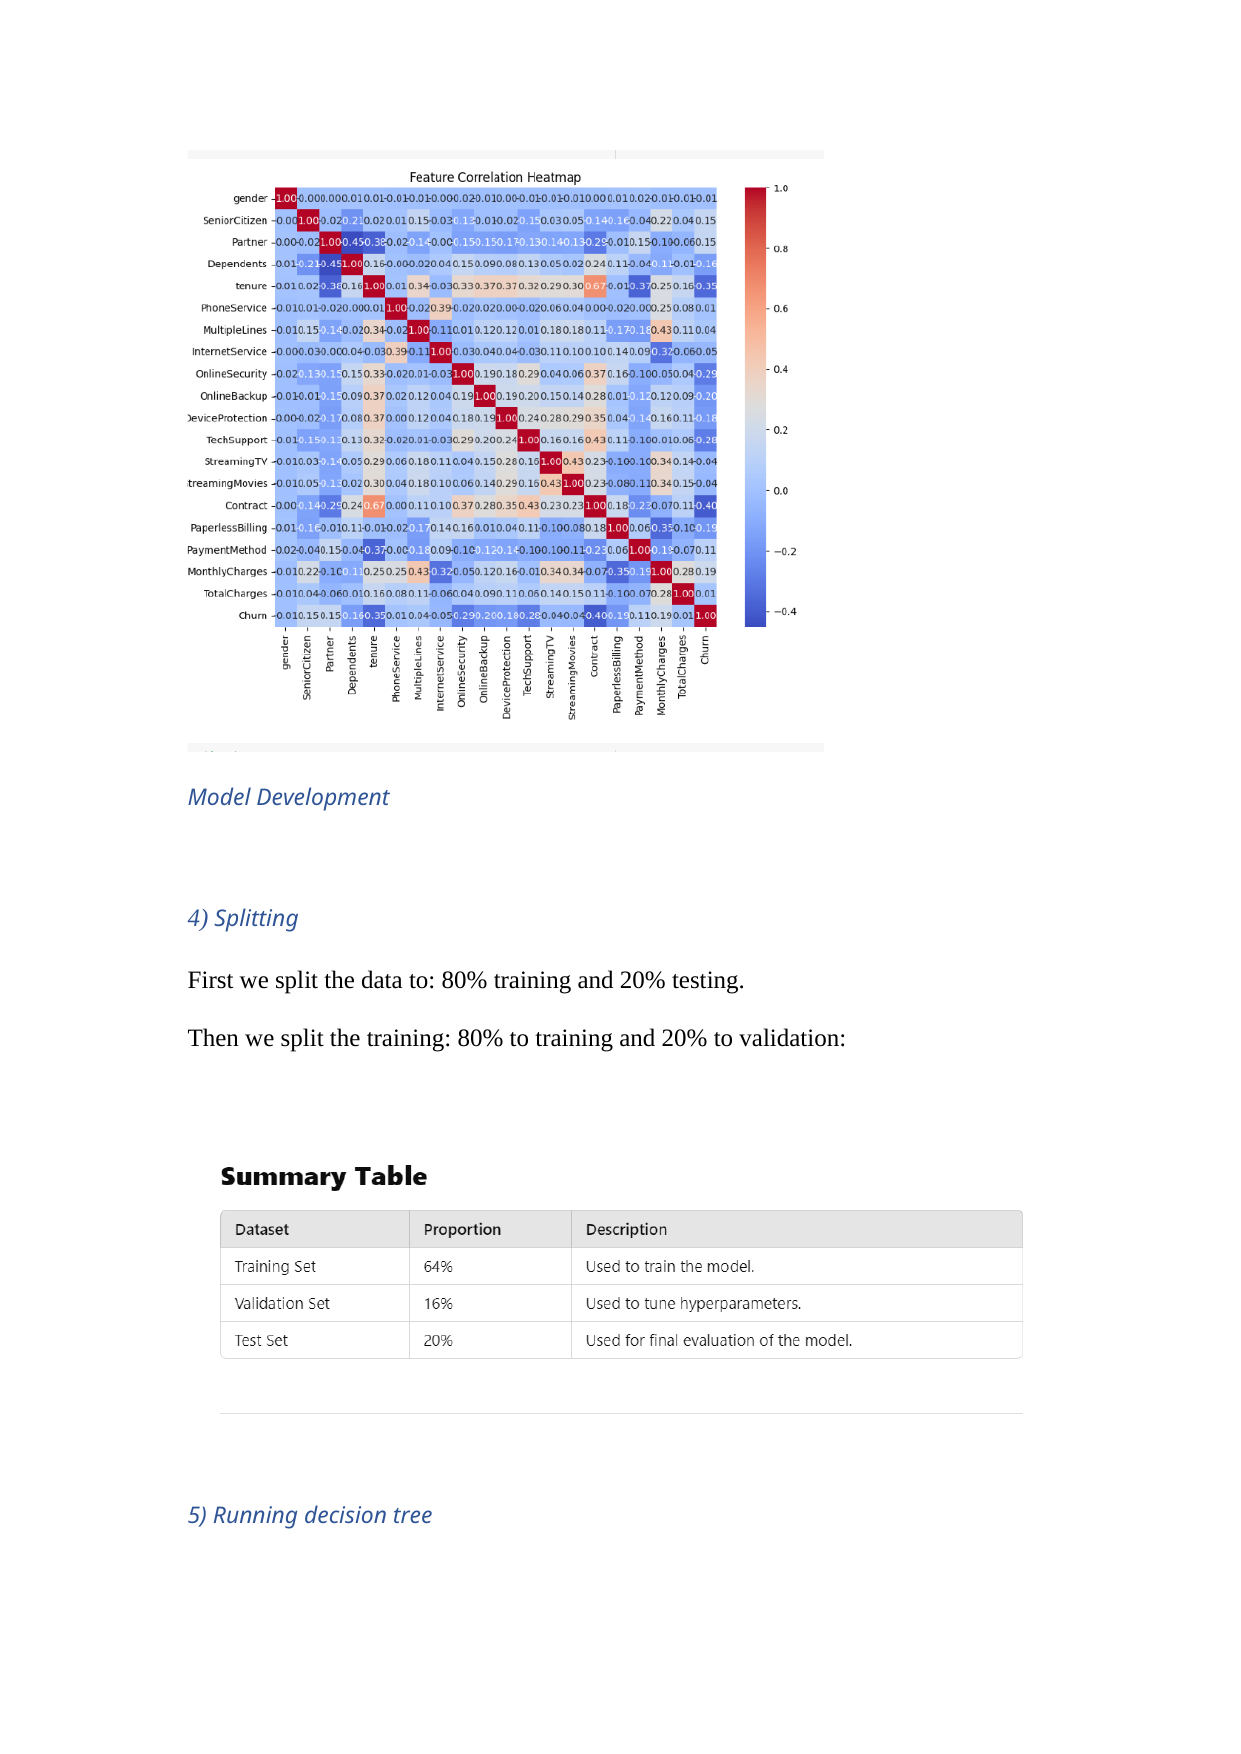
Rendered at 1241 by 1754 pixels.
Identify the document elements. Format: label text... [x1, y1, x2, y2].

picture [187, 1138, 1053, 1471]
picture [187, 150, 824, 752]
subtitle 4) Splitting [187, 902, 1053, 933]
text First we split the data to: 80% training and 20% testing. [187, 965, 1053, 994]
subtitle Model Development [187, 781, 1053, 812]
text Then we split the training: 80% to training and 20% to validation: [187, 1023, 1053, 1052]
subtitle 5) Running decision tree [187, 1499, 1053, 1531]
